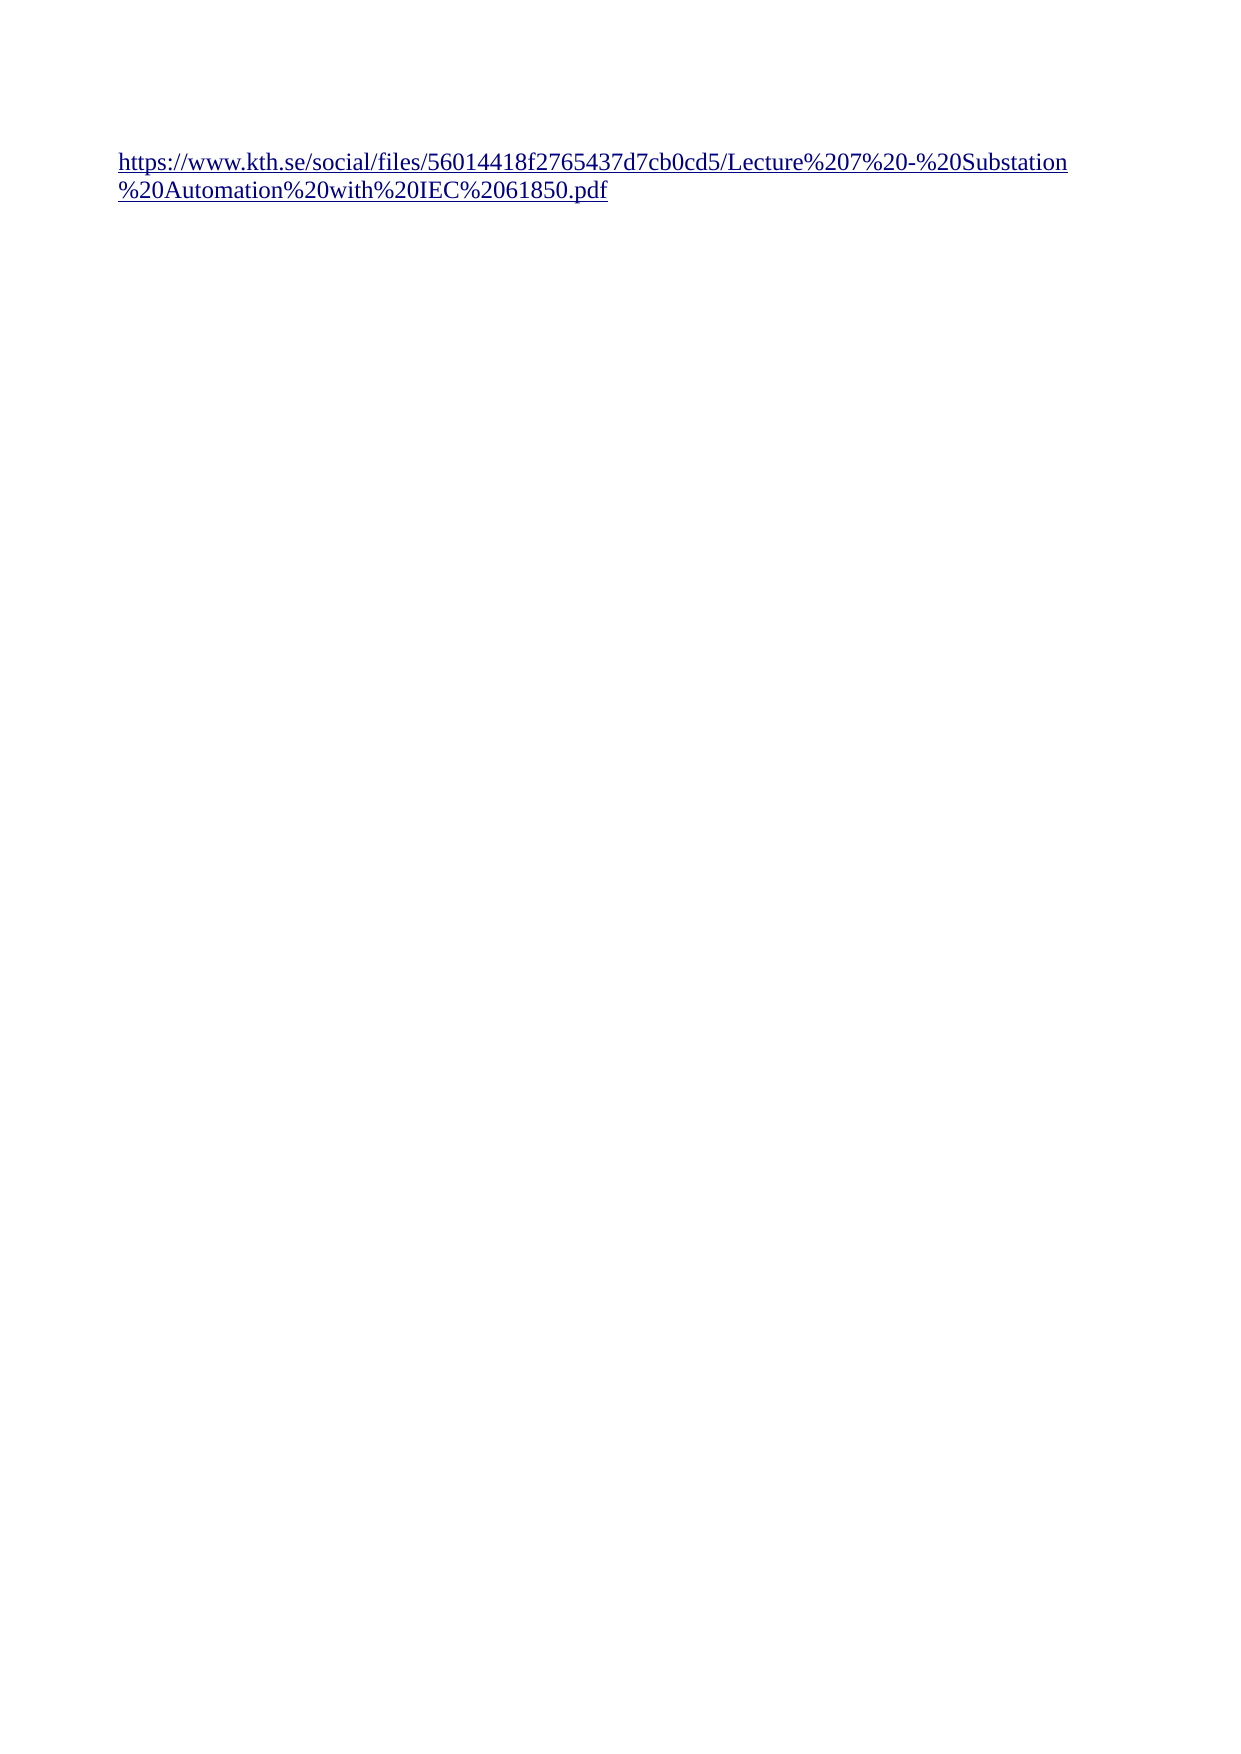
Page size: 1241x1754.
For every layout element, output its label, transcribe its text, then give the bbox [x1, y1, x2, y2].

text https://www.kth.se/social/files/56014418f2765437d7cb0cd5/Lecture%207%20-%20Substation%20Automation%20with%20IEC%2061850.pdf [118, 147, 1122, 204]
